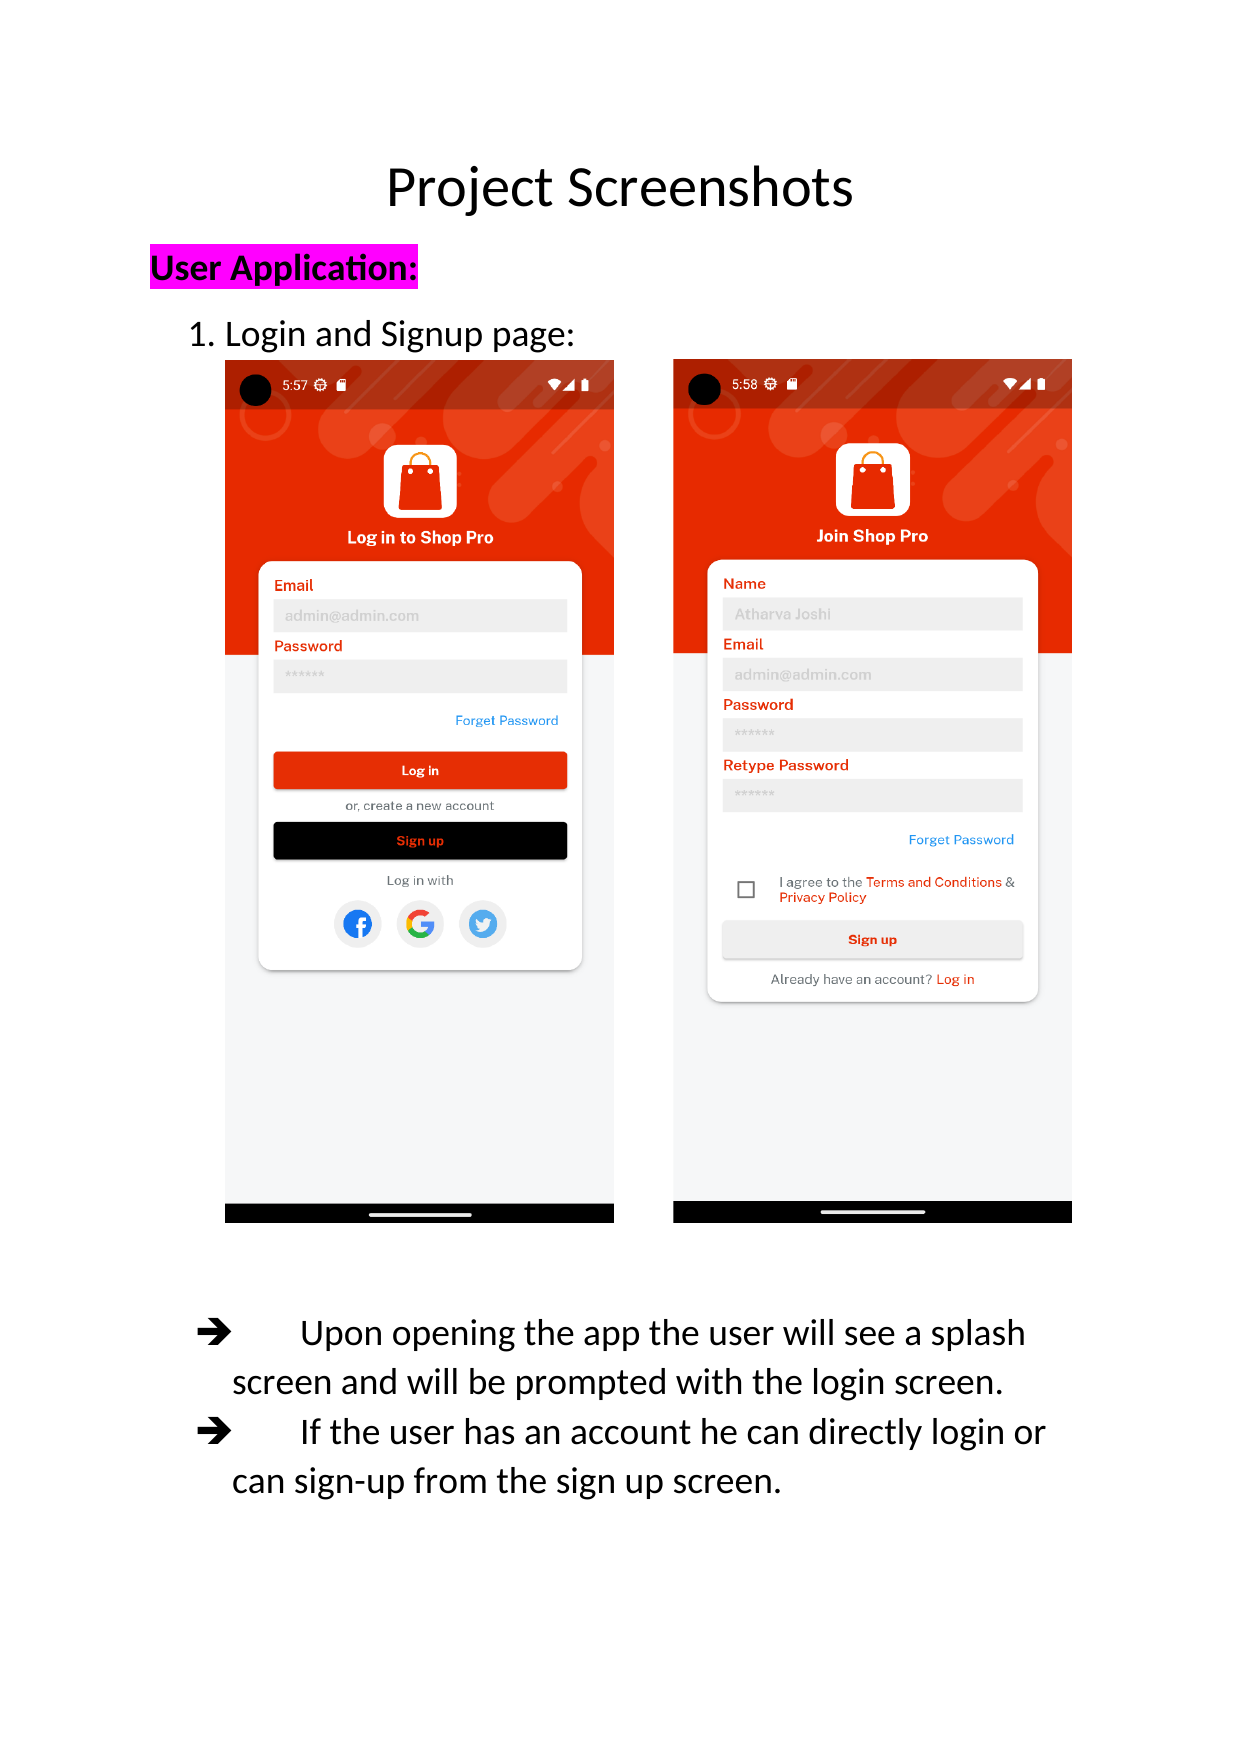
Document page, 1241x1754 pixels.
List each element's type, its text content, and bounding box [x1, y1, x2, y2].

list Upon opening the app the user will see a splash screen and will be prompted with the login screen. [194, 1309, 1090, 1404]
picture [673, 359, 1072, 1223]
list If the user has an account he can directly login or can sign-up from the sign up screen. [194, 1408, 1090, 1503]
list Login and Signup page: [187, 310, 1090, 356]
picture [225, 360, 614, 1223]
text User Application: [150, 243, 1090, 289]
text Project Screenshots [150, 150, 1090, 221]
